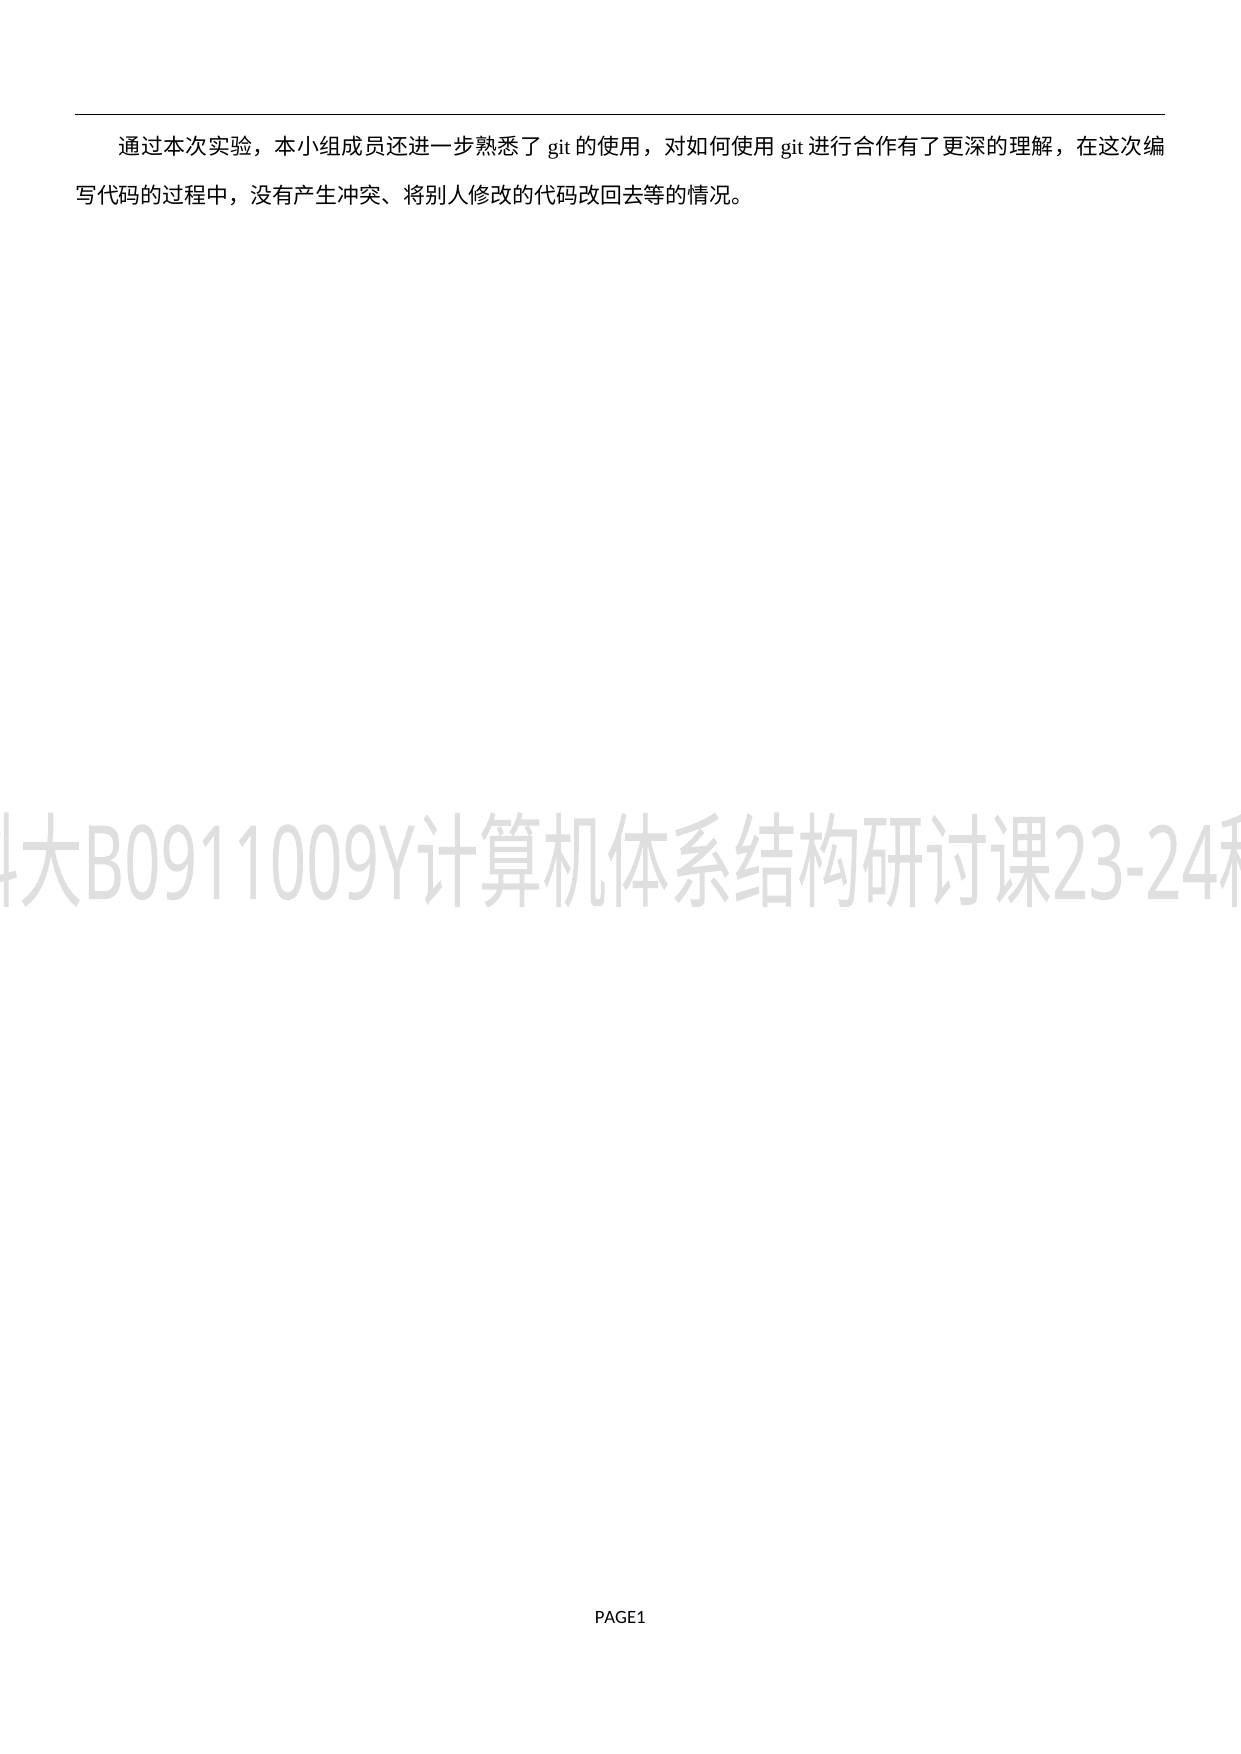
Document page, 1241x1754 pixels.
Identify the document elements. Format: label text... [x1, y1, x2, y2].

text 通过本次实验，本小组成员还进一步熟悉了git的使用，对如何使用git进行合作有了更深的理解，在这次编写代码的过程中，没有产生冲突、将别人修改的代码改回去等的情况。 [75, 129, 1165, 210]
